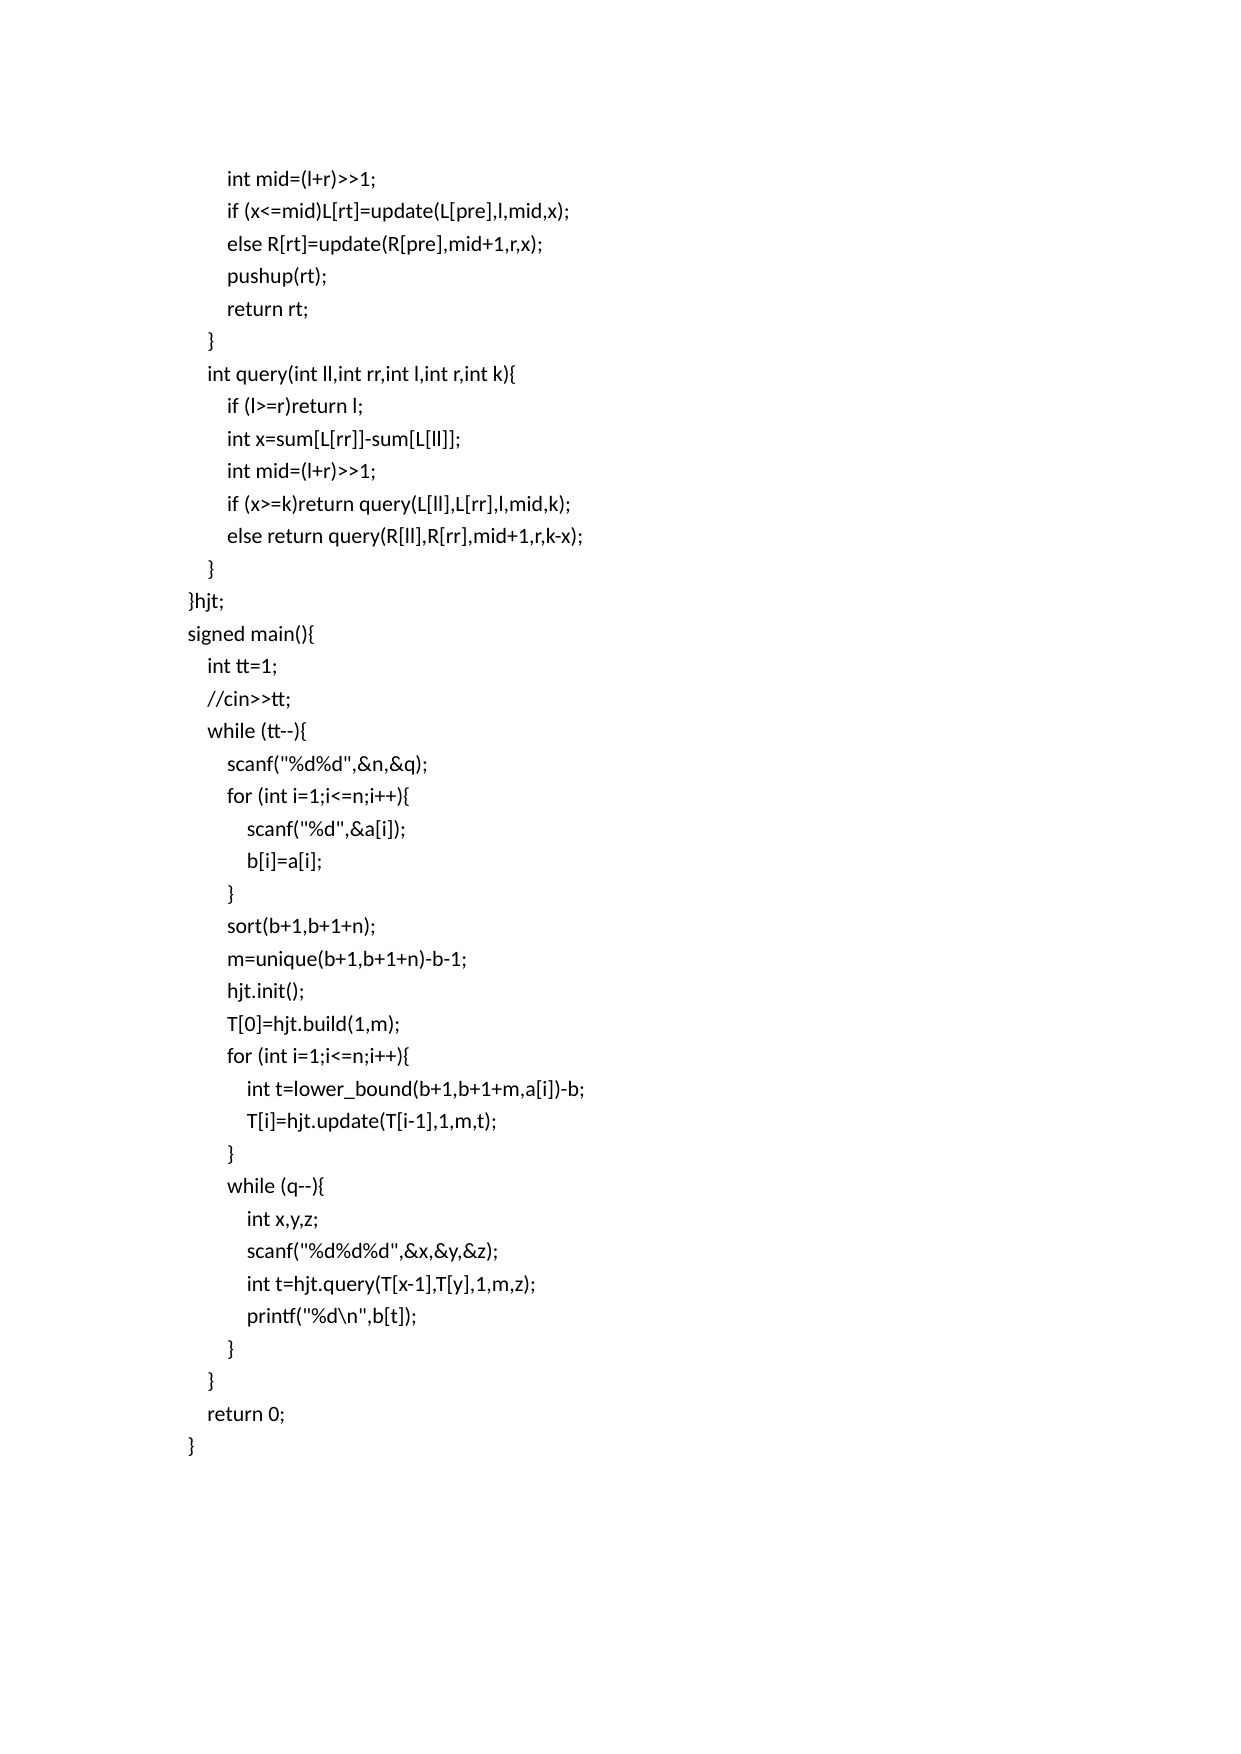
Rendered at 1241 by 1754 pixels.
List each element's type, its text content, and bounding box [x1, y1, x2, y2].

text signed main(){ [187, 617, 1053, 649]
text scanf("%d%d%d",&x,&y,&z); [187, 1234, 1053, 1267]
text while (q--){ [187, 1169, 1053, 1202]
text int tt=1; [187, 649, 1053, 682]
text int mid=(l+r)>>1; [187, 454, 1053, 487]
text //cin>>tt; [187, 682, 1053, 714]
text m=unique(b+1,b+1+n)-b-1; [187, 942, 1053, 974]
text int t=lower_bound(b+1,b+1+m,a[i])-b; [187, 1072, 1053, 1104]
text int x,y,z; [187, 1202, 1053, 1234]
text scanf("%d%d",&n,&q); [187, 747, 1053, 779]
text T[0]=hjt.build(1,m); [187, 1007, 1053, 1039]
text sort(b+1,b+1+n); [187, 909, 1053, 942]
text } [187, 1332, 1053, 1364]
text int query(int ll,int rr,int l,int r,int k){ [187, 357, 1053, 389]
text else return query(R[ll],R[rr],mid+1,r,k-x); [187, 519, 1053, 552]
text int x=sum[L[rr]]-sum[L[ll]]; [187, 422, 1053, 454]
text } [187, 552, 1053, 584]
text else R[rt]=update(R[pre],mid+1,r,x); [187, 227, 1053, 259]
text for (int i=1;i<=n;i++){ [187, 779, 1053, 812]
text T[i]=hjt.update(T[i-1],1,m,t); [187, 1104, 1053, 1137]
text printf("%d\n",b[t]); [187, 1299, 1053, 1332]
text if (x>=k)return query(L[ll],L[rr],l,mid,k); [187, 487, 1053, 519]
text } [187, 324, 1053, 357]
text while (tt--){ [187, 714, 1053, 747]
text hjt.init(); [187, 974, 1053, 1007]
text if (x<=mid)L[rt]=update(L[pre],l,mid,x); [187, 194, 1053, 227]
text }hjt; [187, 584, 1053, 617]
text } [187, 1364, 1053, 1397]
text b[i]=a[i]; [187, 844, 1053, 877]
text pushup(rt); [187, 259, 1053, 292]
text } [187, 877, 1053, 909]
text if (l>=r)return l; [187, 389, 1053, 422]
text return 0; [187, 1397, 1053, 1429]
text return rt; [187, 292, 1053, 324]
text for (int i=1;i<=n;i++){ [187, 1039, 1053, 1072]
text } [187, 1429, 1053, 1462]
text int t=hjt.query(T[x-1],T[y],1,m,z); [187, 1267, 1053, 1299]
text scanf("%d",&a[i]); [187, 812, 1053, 844]
text } [187, 1137, 1053, 1169]
text int mid=(l+r)>>1; [187, 162, 1053, 194]
